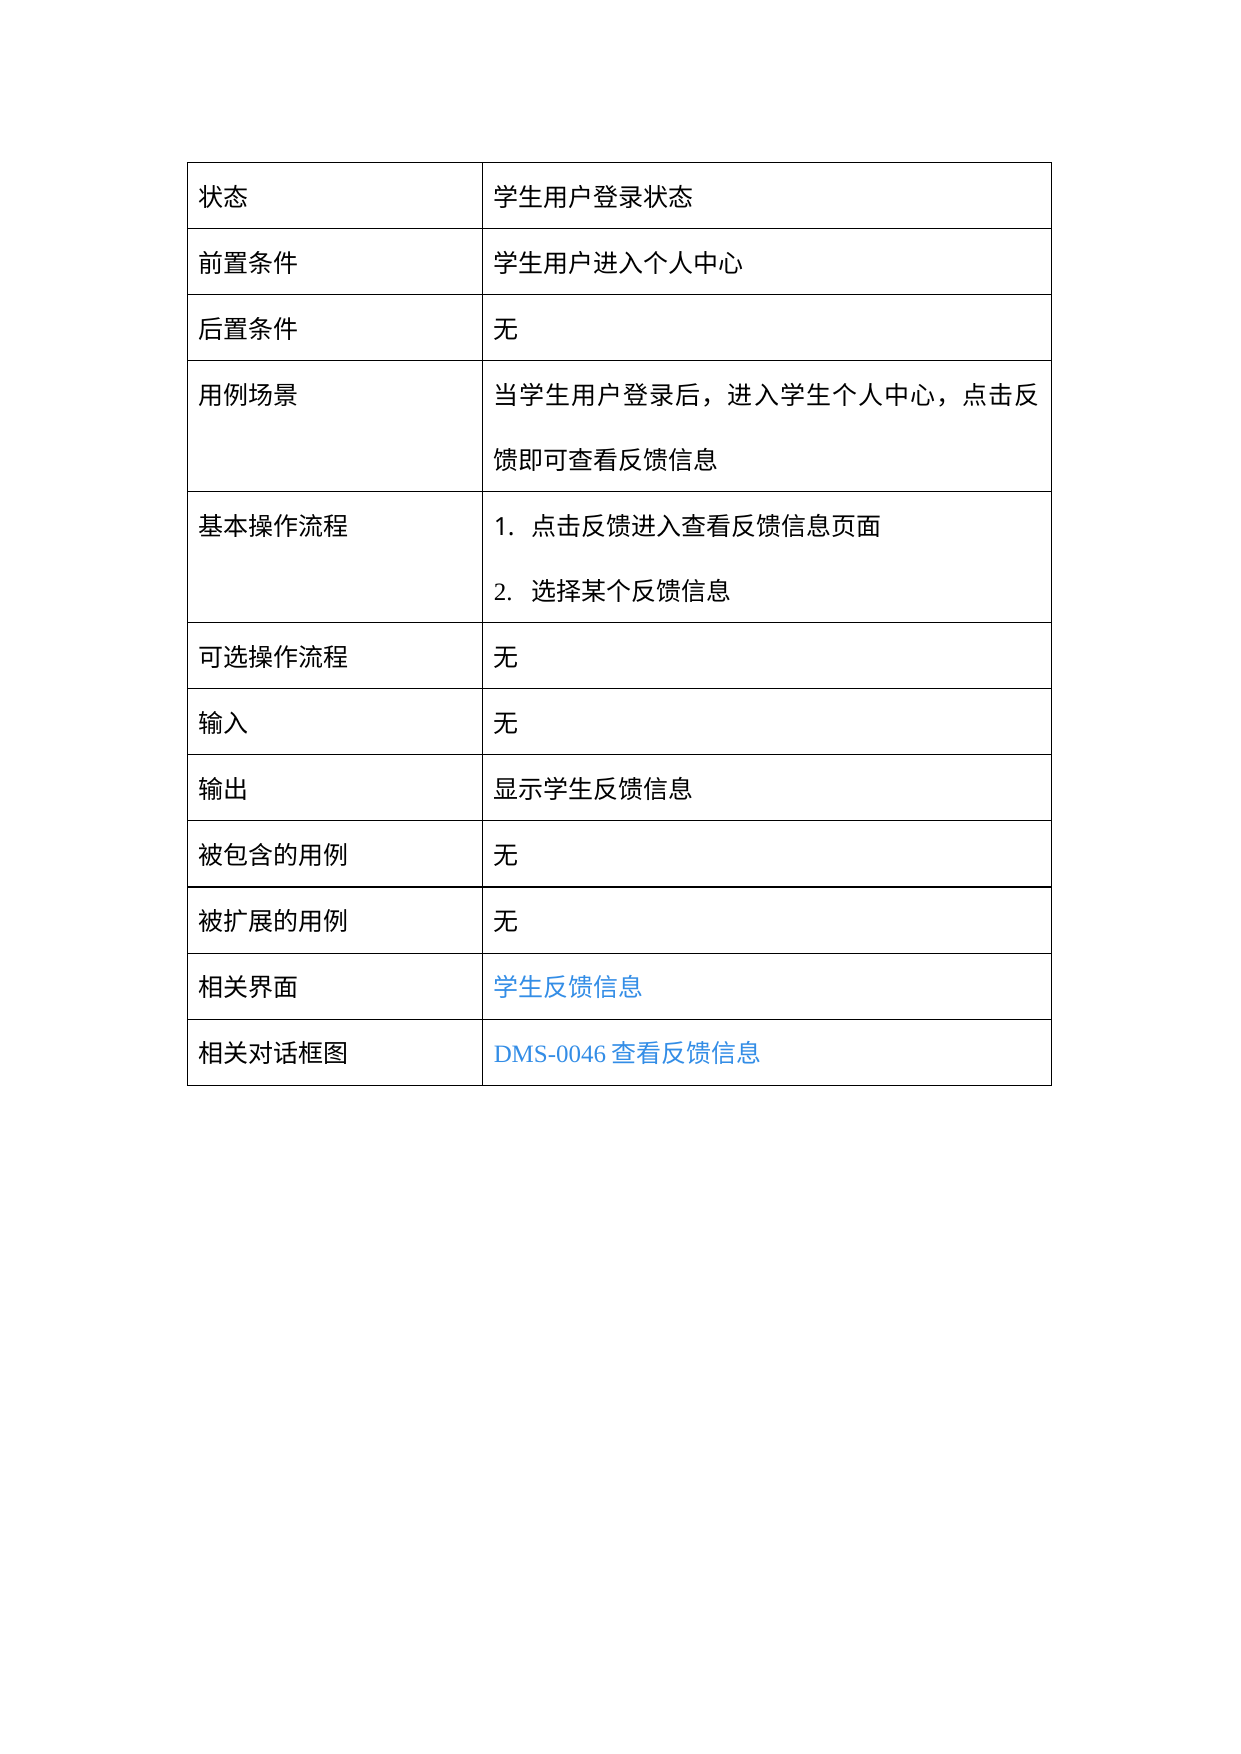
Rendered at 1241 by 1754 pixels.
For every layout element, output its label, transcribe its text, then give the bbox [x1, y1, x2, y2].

table_cell 当学生用户登录后，进入学生个人中心，点击反馈即可查看反馈信息 [483, 361, 1051, 491]
table_cell 学生用户进入个人中心 [483, 229, 1051, 294]
table_cell 基本操作流程 [188, 492, 482, 622]
table_cell 状态 [188, 163, 482, 228]
table_cell 学生用户登录状态 [483, 163, 1051, 228]
table_cell 输出 [188, 755, 482, 820]
table_cell 无 [483, 821, 1051, 886]
table_cell 可选操作流程 [188, 623, 482, 688]
table_cell 被扩展的用例 [188, 888, 482, 952]
table_cell 无 [483, 623, 1051, 688]
table_cell 学生反馈信息 [483, 954, 1051, 1018]
table_cell 相关界面 [188, 954, 482, 1018]
table_cell DMS-0046查看反馈信息 [483, 1020, 1051, 1084]
table_cell 无 [483, 295, 1051, 360]
table_cell 前置条件 [188, 229, 482, 294]
table_cell 输入 [188, 689, 482, 754]
table_cell 被包含的用例 [188, 821, 482, 886]
table_cell 后置条件 [188, 295, 482, 360]
table_cell 无 [483, 689, 1051, 754]
table_cell 相关对话框图 [188, 1020, 482, 1084]
table_cell 显示学生反馈信息 [483, 755, 1051, 820]
table_cell 无 [483, 888, 1051, 952]
table_cell 点击反馈进入查看反馈信息页面 选择某个反馈信息 [483, 492, 1051, 622]
table_cell 用例场景 [188, 361, 482, 491]
